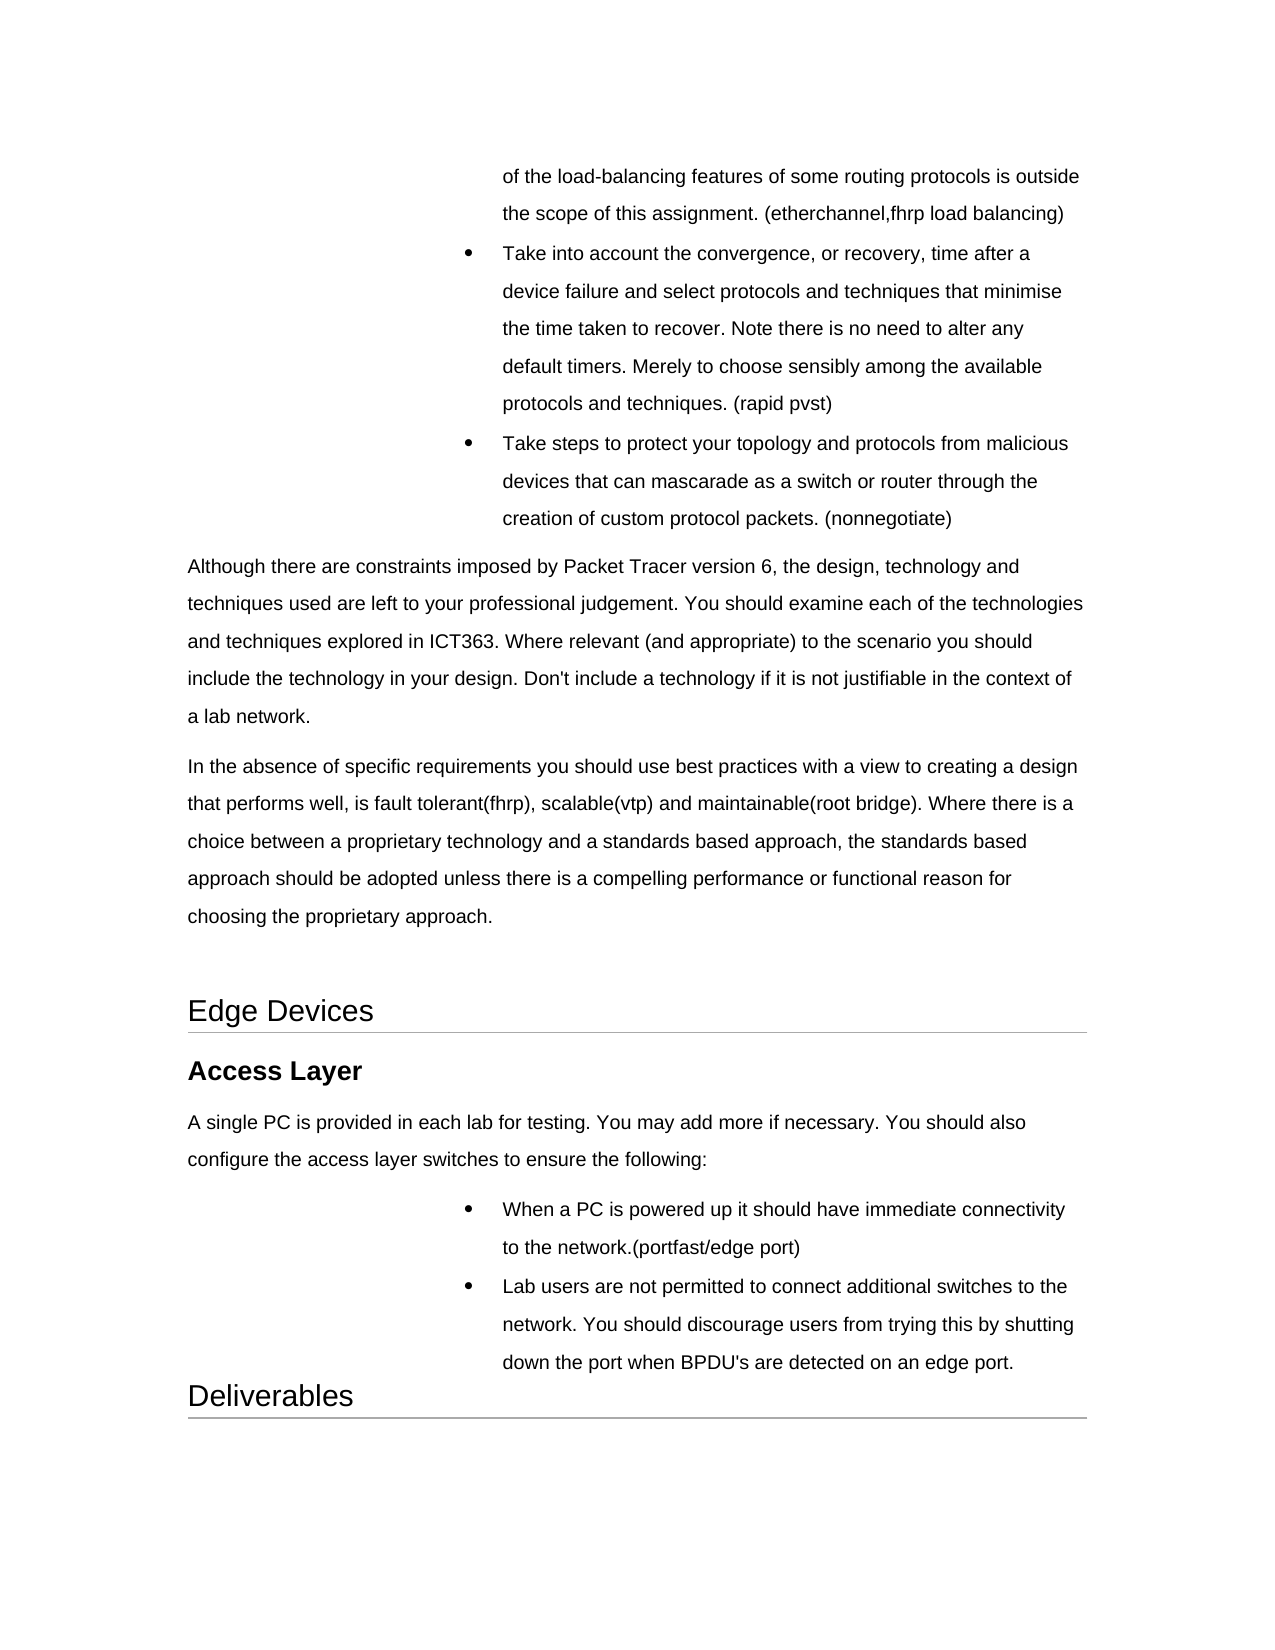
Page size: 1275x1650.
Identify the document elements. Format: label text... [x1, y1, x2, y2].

text A single PC is provided in each lab for testing. You may add more if necessary. You should also configure the access layer switches to ensure the following: [187, 1096, 1087, 1171]
text Deliverables [187, 1376, 1087, 1419]
text In the absence of specific requirements you should use best practices with a view to creating a design that performs well, is fault tolerant(fhrp), scalable(vtp) and maintainable(root bridge). Where there is a choice between a proprietary technology and a standards based approach, the standards based approach should be adopted unless there is a compelling performance or functional reason for choosing the proprietary approach. [187, 740, 1087, 927]
text Edge Devices [187, 990, 1087, 1033]
list When a PC is powered up it should have immediate connectivity to the network.(portfast/edge port) [465, 1183, 1087, 1258]
list Lab users are not permitted to connect additional switches to the network. You should discourage users from trying this by shutting down the port when BPDU's are detected on an edge port. [465, 1261, 1087, 1373]
list Take into account the convergence, or recovery, time after a device failure and select protocols and techniques that minimise the time taken to recover. Note there is no need to alter any default timers. Merely to choose sensibly among the available protocols and techniques. (rapid pvst) [465, 227, 1087, 415]
text Although there are constraints imposed by Packet Tracer version 6, the design, technology and techniques used are left to your professional judgement. You should examine each of the technologies and techniques explored in ICT363. Where relevant (and appropriate) to the scenario you should include the technology in your design. Don't include a technology if it is not justifiable in the context of a lab network. [187, 540, 1087, 727]
text Access Layer [187, 1048, 1087, 1086]
list Take steps to protect your topology and protocols from malicious devices that can mascarade as a switch or router through the creation of custom protocol packets. (nonnegotiate) [465, 417, 1087, 530]
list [465, 150, 1087, 225]
